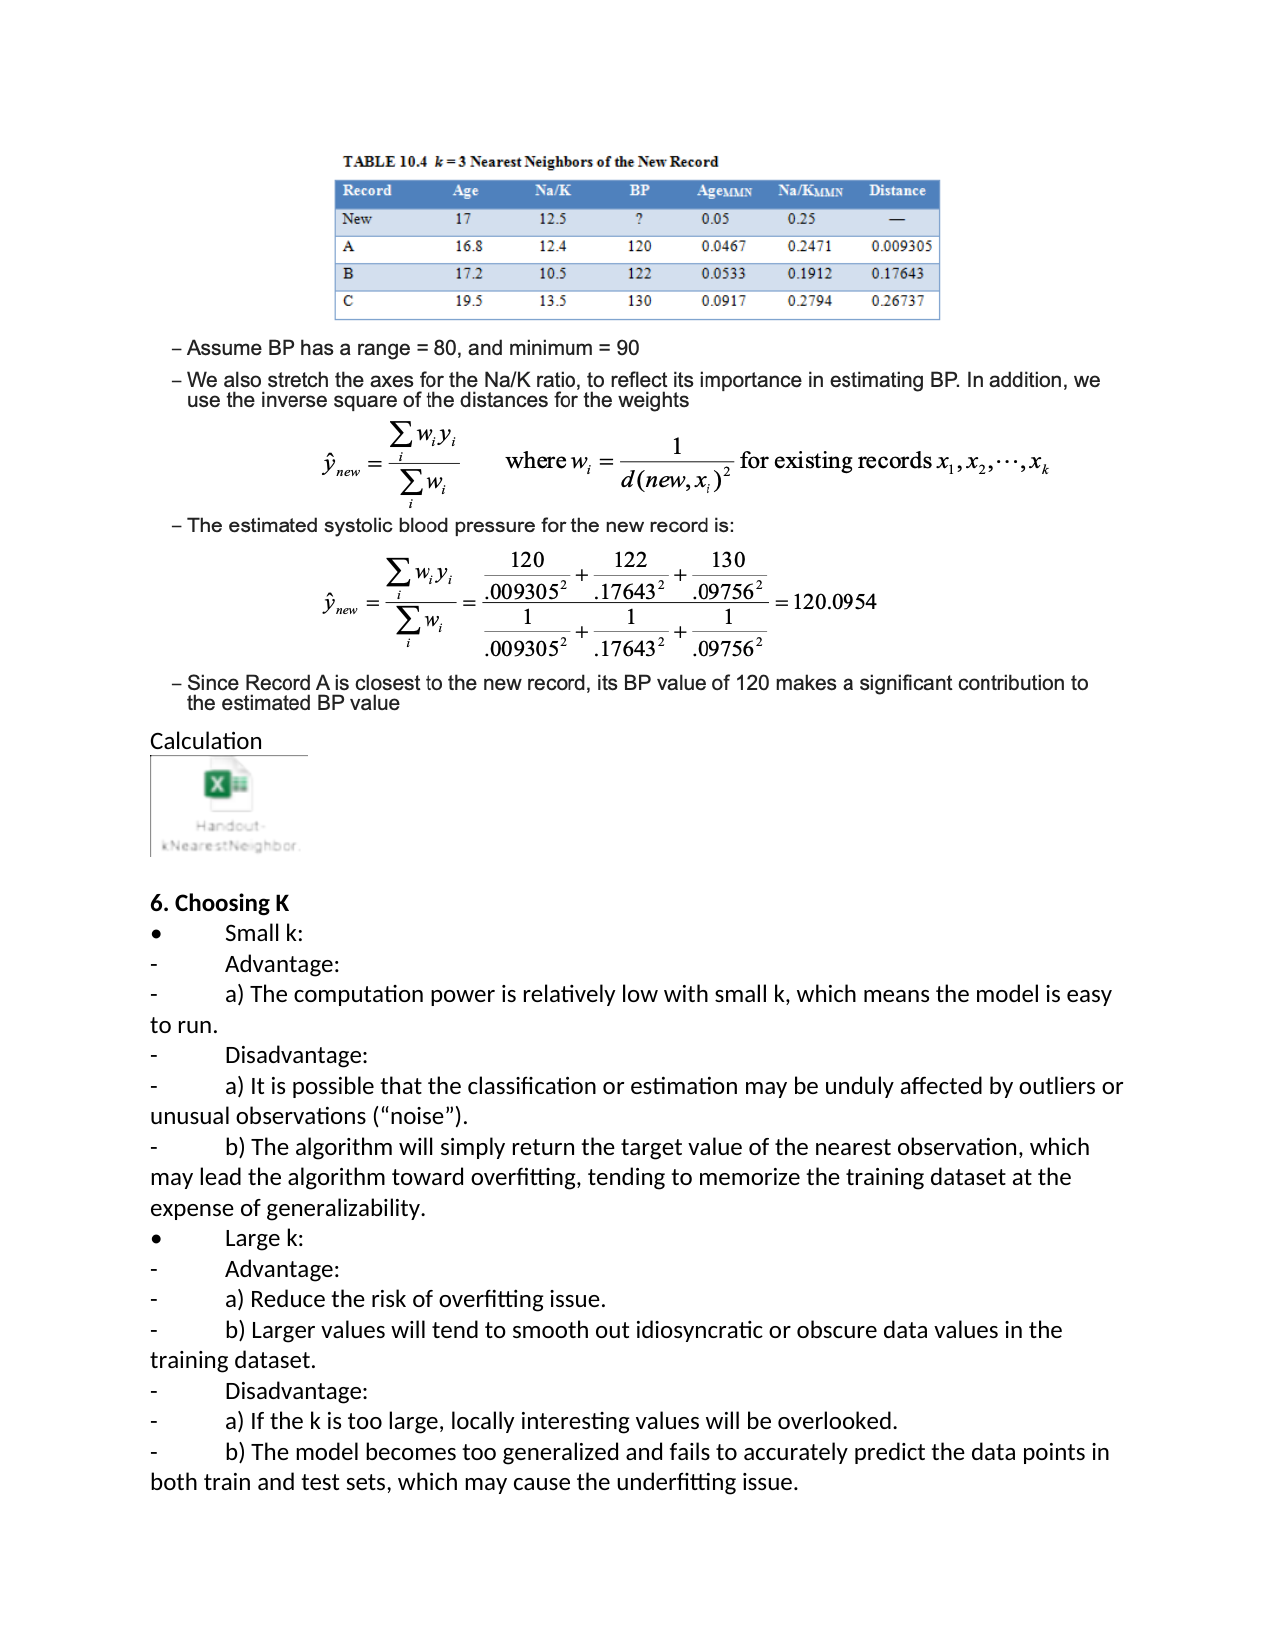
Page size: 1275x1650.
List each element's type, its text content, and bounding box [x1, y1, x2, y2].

text • Small k: [150, 917, 1125, 948]
text - b) Larger values will tend to smooth out idiosyncratic or obscure data values in the training dataset. [150, 1314, 1125, 1375]
text 6. Choosing K [150, 887, 1125, 917]
text - a) The computation power is relatively low with small k, which means the model is easy to run. [150, 978, 1125, 1039]
text - Advantage: [150, 948, 1125, 978]
text - a) It is possible that the classification or estimation may be unduly affected by outliers or unusual observations (“noise”). [150, 1070, 1125, 1131]
text - b) The model becomes too generalized and fails to accurately predict the data points in both train and test sets, which may cause the underfitting issue. [150, 1436, 1125, 1497]
text - Disadvantage: [150, 1375, 1125, 1406]
text - Disadvantage: [150, 1039, 1125, 1070]
text - a) Reduce the risk of overfitting issue. [150, 1283, 1125, 1314]
text - a) If the k is too large, locally interesting values will be overlooked. [150, 1406, 1125, 1436]
text Calculation [150, 726, 1125, 756]
picture [150, 150, 1125, 726]
text • Large k: [150, 1222, 1125, 1253]
text - b) The algorithm will simply return the target value of the nearest observation, which may lead the algorithm toward overfitting, tending to memorize the training dataset at the expense of generalizability. [150, 1131, 1125, 1222]
text - Advantage: [150, 1253, 1125, 1283]
